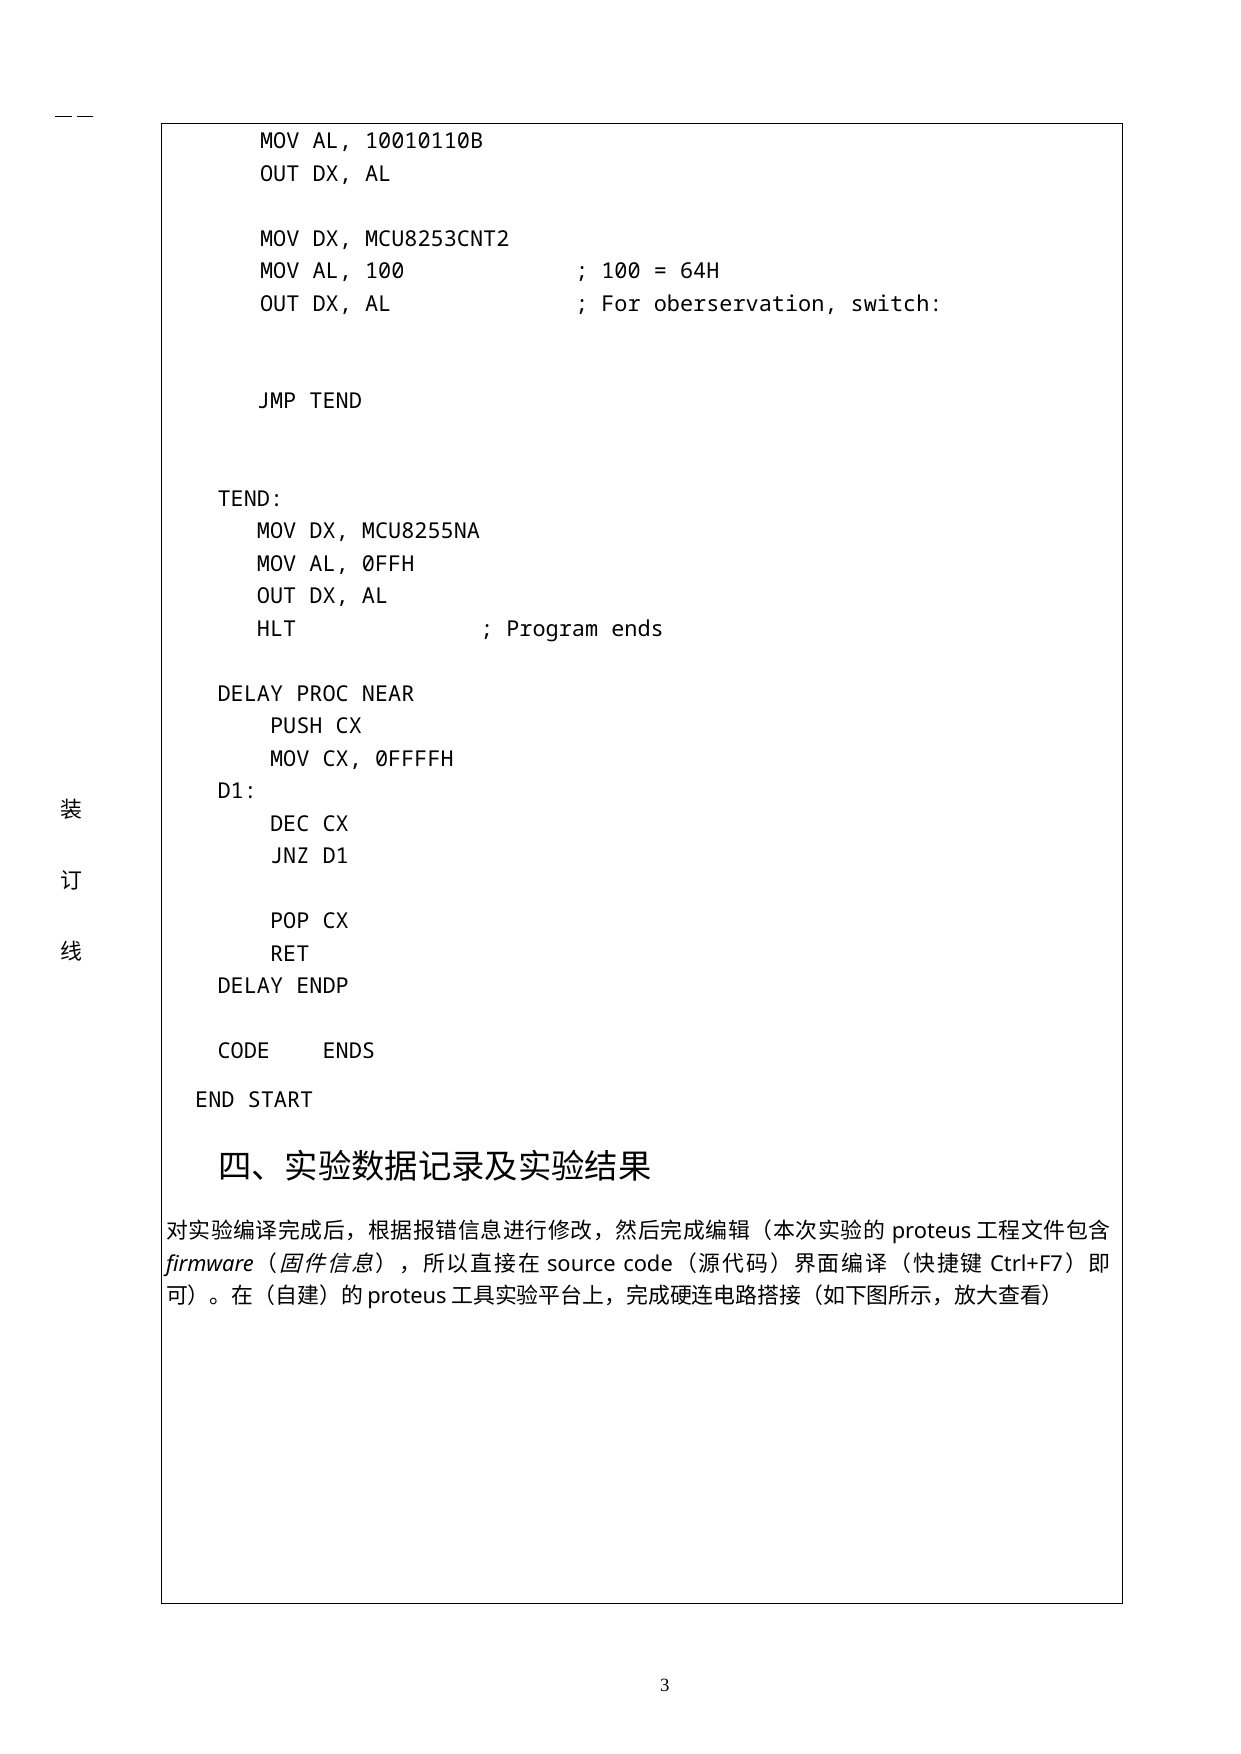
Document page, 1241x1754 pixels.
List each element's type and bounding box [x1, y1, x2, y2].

table_header [162, 124, 1122, 1603]
